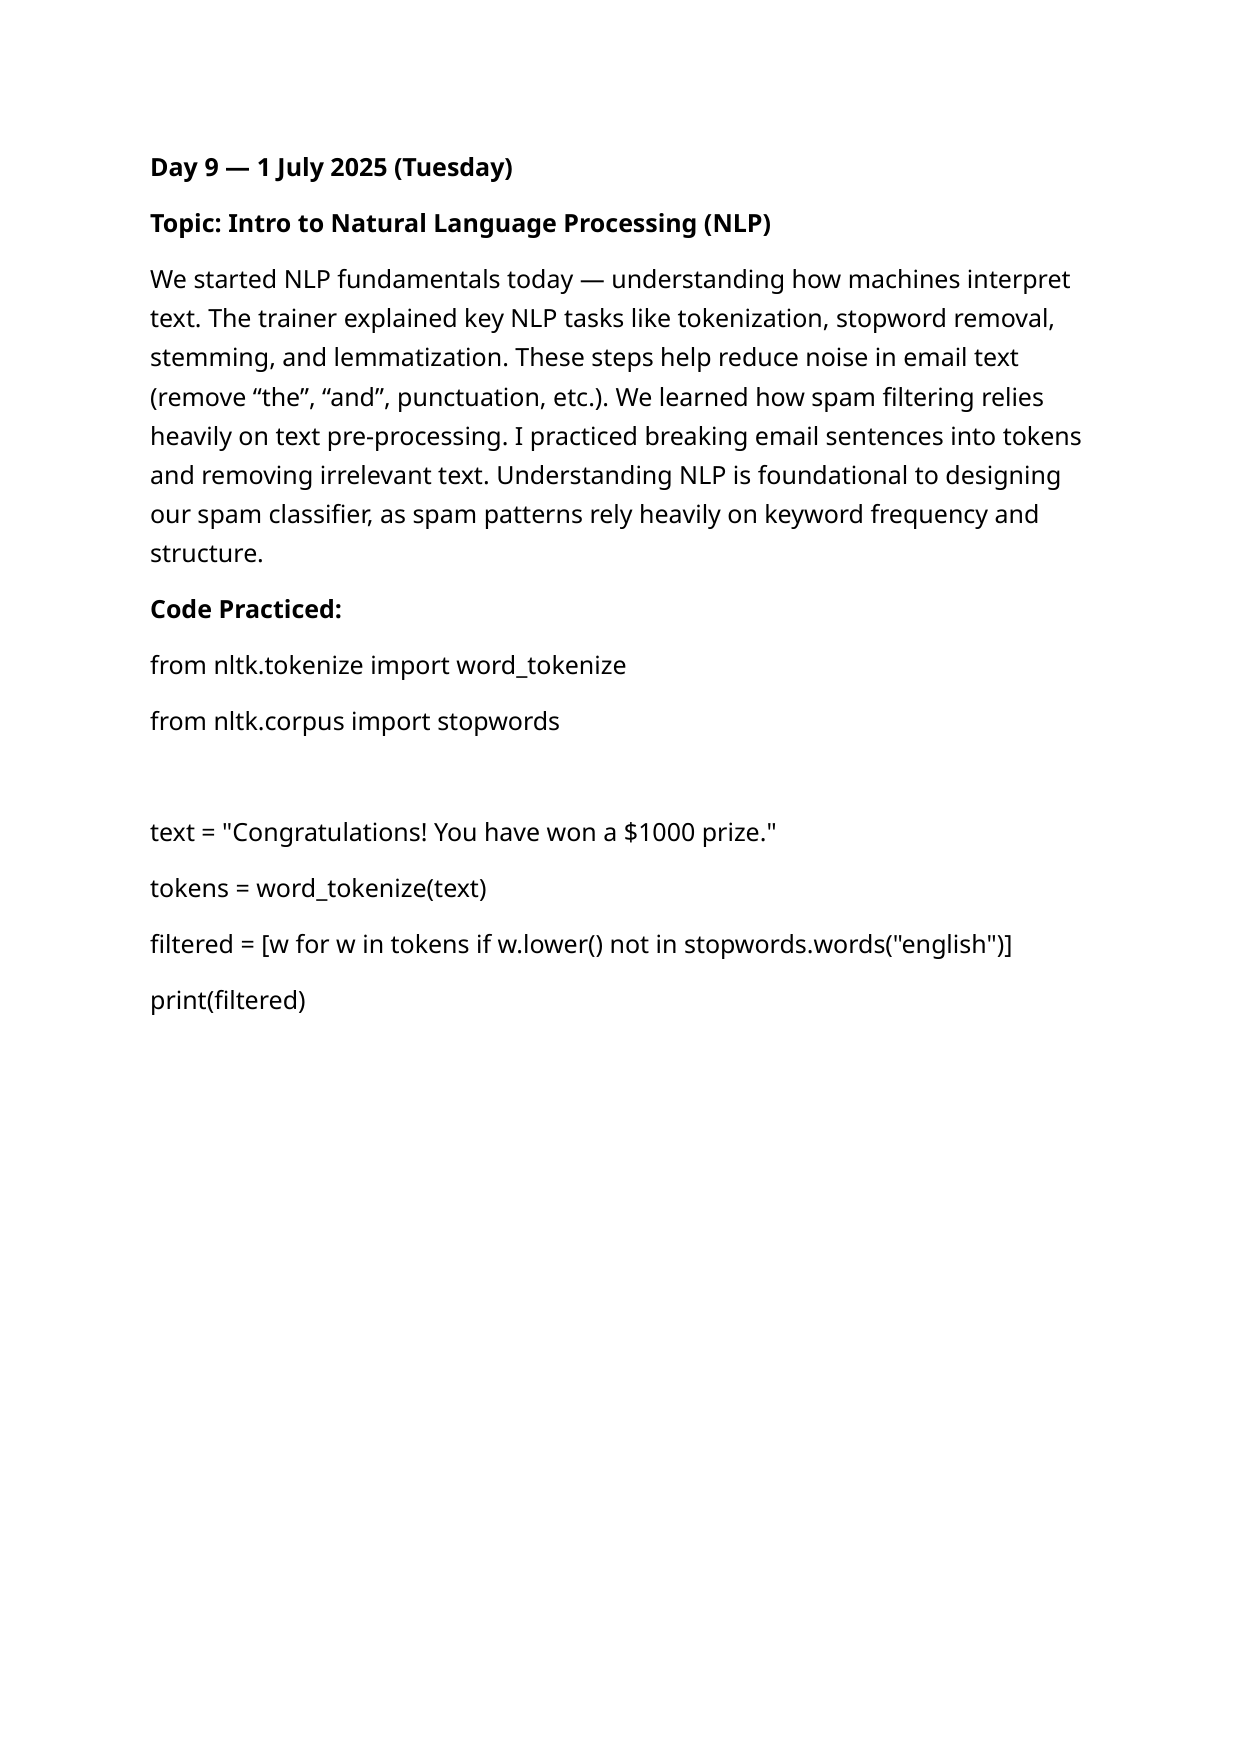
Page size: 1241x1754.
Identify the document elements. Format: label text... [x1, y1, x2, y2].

text print(filtered) [150, 982, 1090, 1017]
text filtered = [w for w in tokens if w.lower() not in stopwords.words("english")] [150, 927, 1090, 961]
text Code Practiced: [150, 592, 1090, 626]
text tokens = word_tokenize(text) [150, 871, 1090, 905]
text Topic: Intro to Natural Language Processing (NLP) [150, 206, 1090, 240]
text from nltk.corpus import stopwords [150, 703, 1090, 737]
text from nltk.tokenize import word_tokenize [150, 647, 1090, 682]
text text = "Congratulations! You have won a $1000 prize." [150, 815, 1090, 849]
text Day 9 — 1 July 2025 (Tuesday) [150, 150, 1090, 184]
text We started NLP fundamentals today — understanding how machines interpret text. The trainer explained key NLP tasks like tokenization, stopword removal, stemming, and lemmatization. These steps help reduce noise in email text (remove “the”, “and”, punctuation, etc.). We learned how spam filtering relies heavily on text pre-processing. I practiced breaking email sentences into tokens and removing irrelevant text. Understanding NLP is foundational to designing our spam classifier, as spam patterns rely heavily on keyword frequency and structure. [150, 262, 1090, 570]
